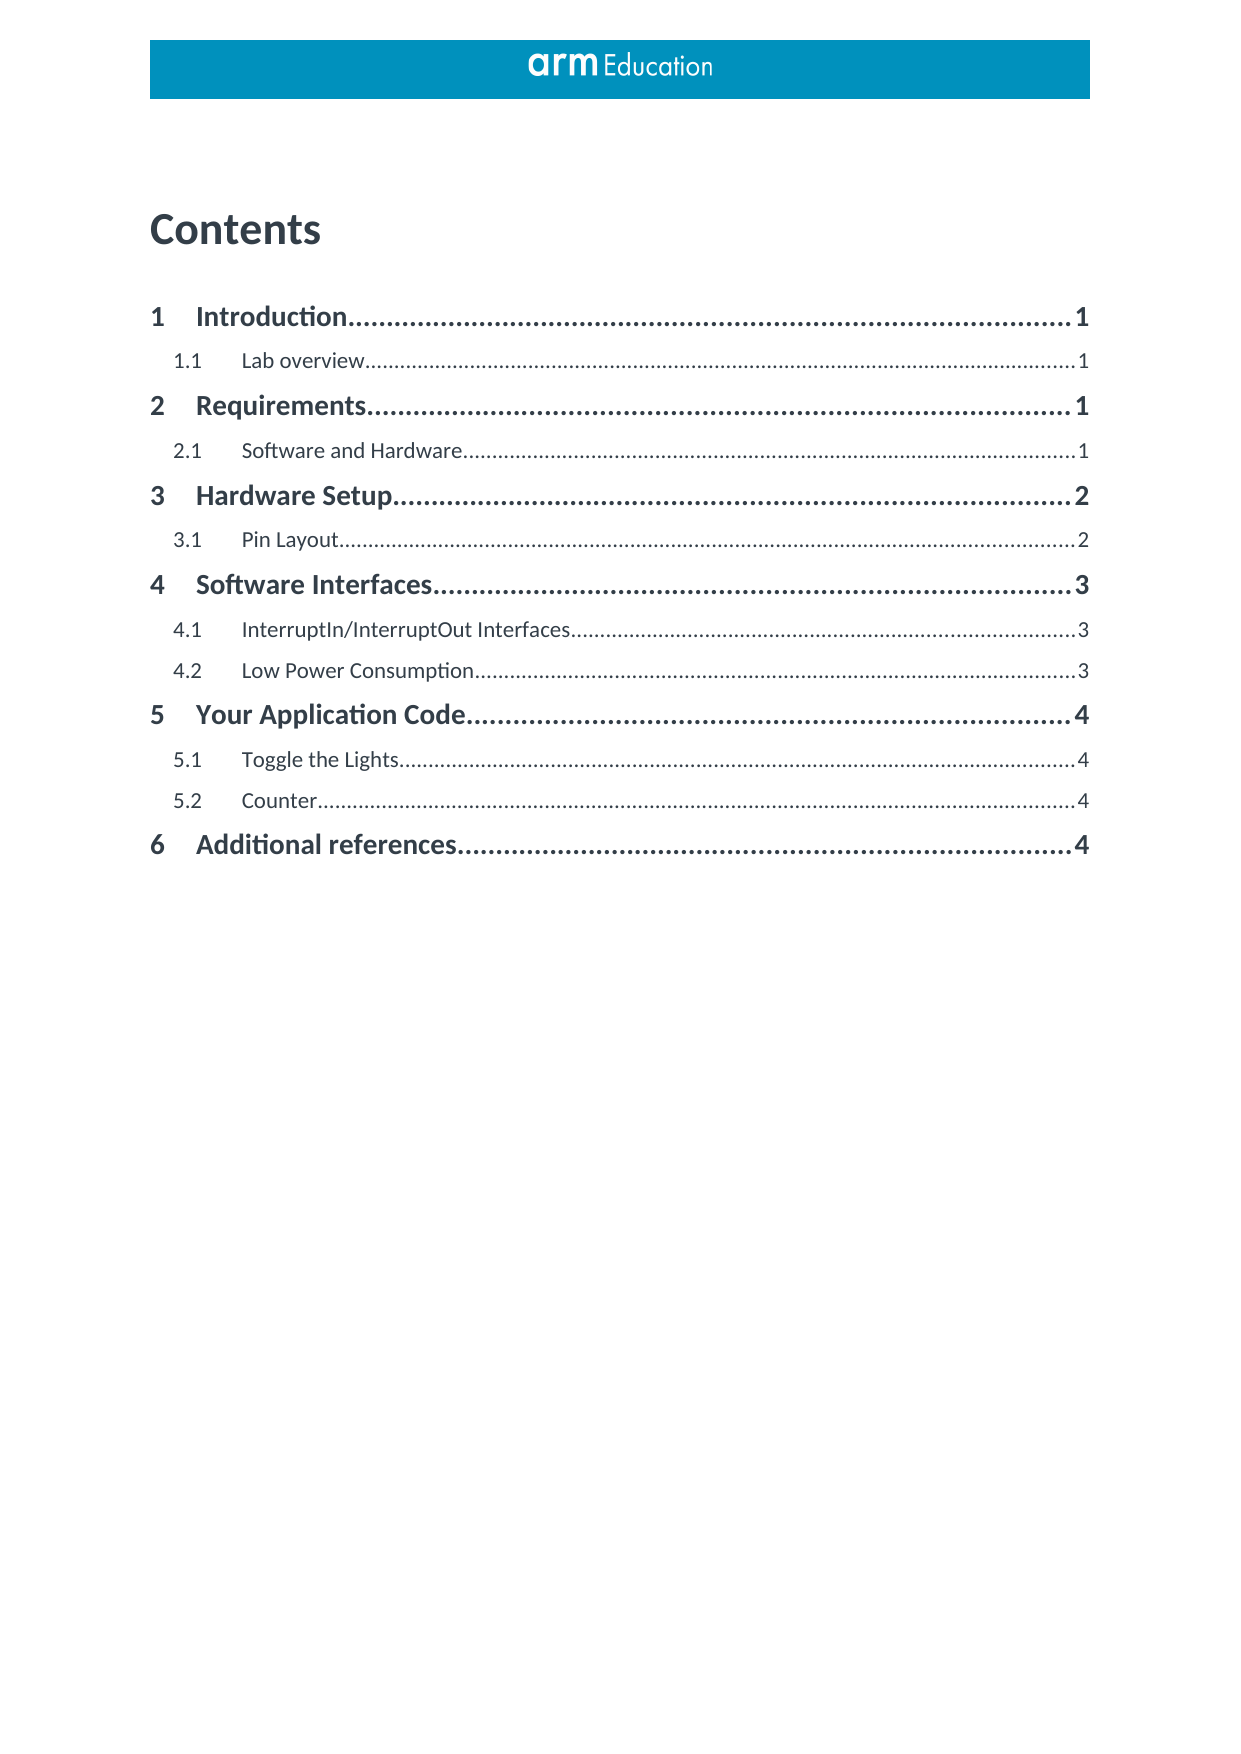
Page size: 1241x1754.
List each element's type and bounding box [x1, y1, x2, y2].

picture [570, 54, 597, 75]
picture [675, 58, 679, 75]
picture [606, 55, 615, 75]
picture [554, 54, 566, 75]
picture [529, 54, 548, 75]
